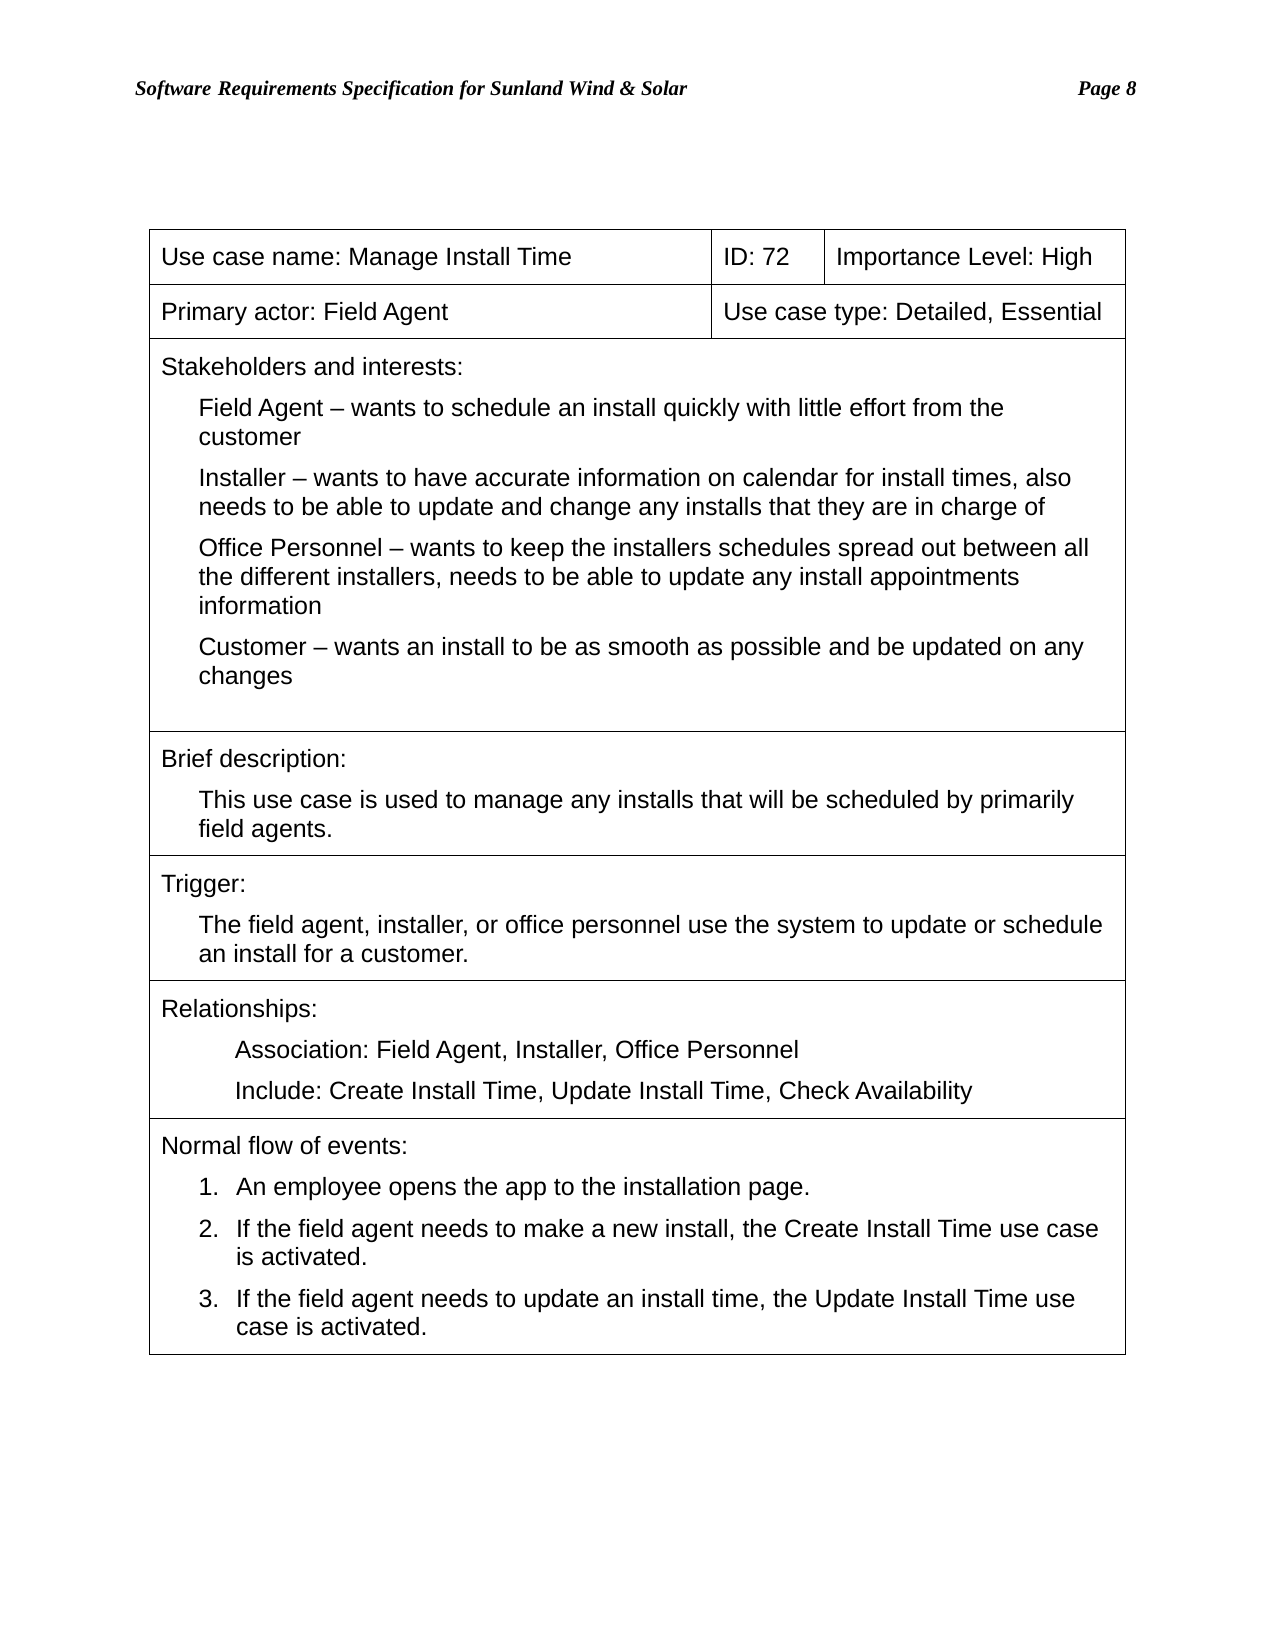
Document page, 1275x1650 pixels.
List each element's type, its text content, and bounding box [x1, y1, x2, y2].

table_header ID: 72 [712, 230, 824, 283]
table_cell Normal flow of events: An employee opens the app to the installation page. If the field agent needs to make a new install, the Create Install Time use case is activated. If the field agent needs to update an install time, the Update Install Time use case is activated. [150, 1119, 1125, 1353]
table_cell Trigger: The field agent, installer, or office personnel use the system to update or schedule an install for a customer. [150, 856, 1125, 980]
table_cell Use case type: Detailed, Essential [712, 285, 1125, 338]
table_cell Primary actor: Field Agent [150, 285, 711, 338]
table_header Importance Level: High [825, 230, 1125, 283]
table_cell Brief description: This use case is used to manage any installs that will be scheduled by primarily field agents. [150, 732, 1125, 855]
table_cell Relationships: Association: Field Agent, Installer, Office Personnel Include: Create Install Time, Update Install Time, Check Availability [150, 981, 1125, 1117]
table_cell Stakeholders and interests: Field Agent – wants to schedule an install quickly with little effort from the customer Installer – wants to have accurate information on calendar for install times, also needs to be able to update and change any installs that they are in charge of Office Personnel – wants to keep the installers schedules spread out between all the different installers, needs to be able to update any install appointments information Customer – wants an install to be as smooth as possible and be updated on any changes [150, 339, 1125, 731]
table_header Use case name: Manage Install Time [150, 230, 711, 283]
